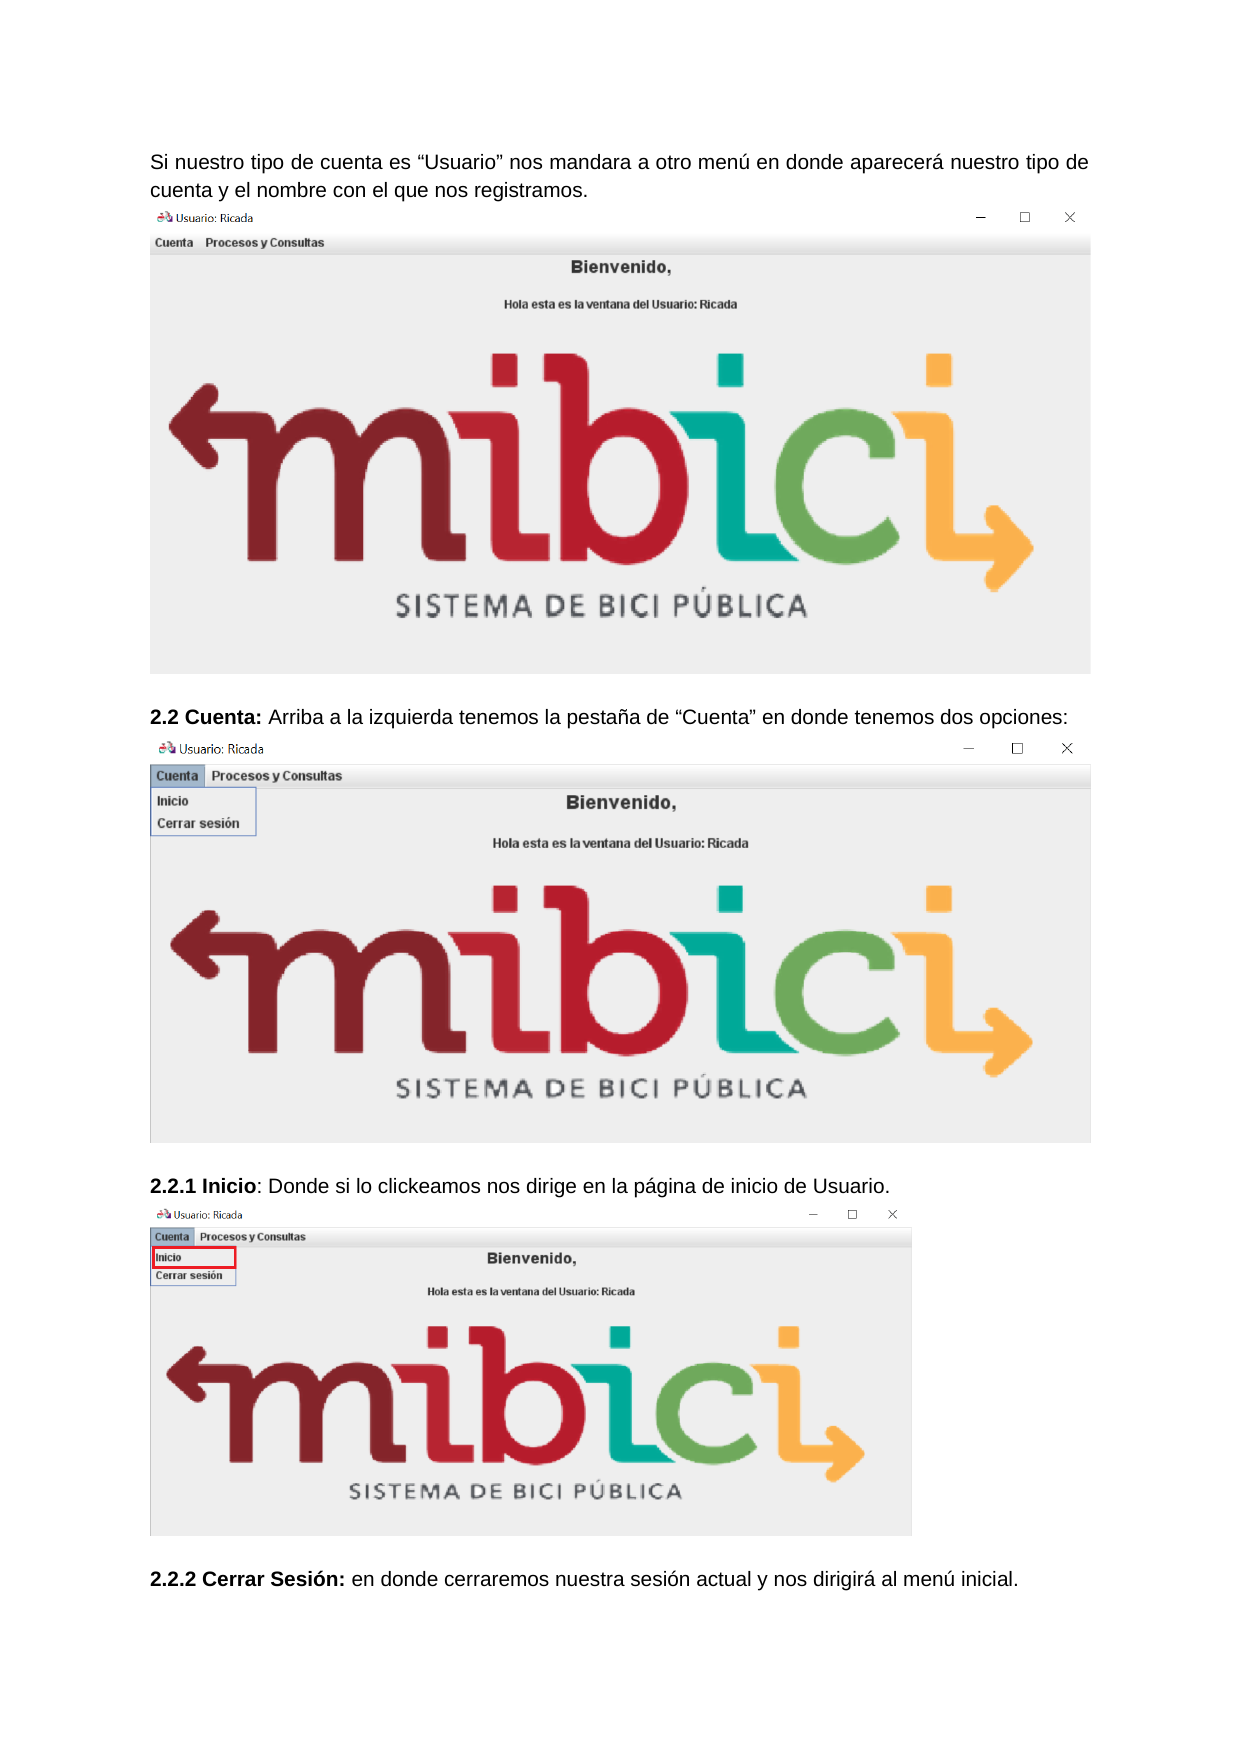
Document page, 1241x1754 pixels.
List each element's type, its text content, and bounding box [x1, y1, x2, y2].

text 2.2.2 Cerrar Sesión: en donde cerraremos nuestra sesión actual y nos dirigirá al menú inicial. [150, 1567, 1090, 1591]
text 2.2.1 Inicio: Donde si lo clickeamos nos dirige en la página de inicio de Usuario. [150, 1174, 1090, 1198]
picture [150, 205, 1091, 674]
picture [150, 1201, 912, 1536]
text 2.2 Cuenta: Arriba a la izquierda tenemos la pestaña de “Cuenta” en donde tenemos dos opciones: [150, 705, 1090, 729]
picture [150, 732, 1091, 1143]
text Si nuestro tipo de cuenta es “Usuario” nos mandara a otro menú en donde aparecerá nuestro tipo de cuenta y el nombre con el que nos registramos. [150, 150, 1090, 201]
